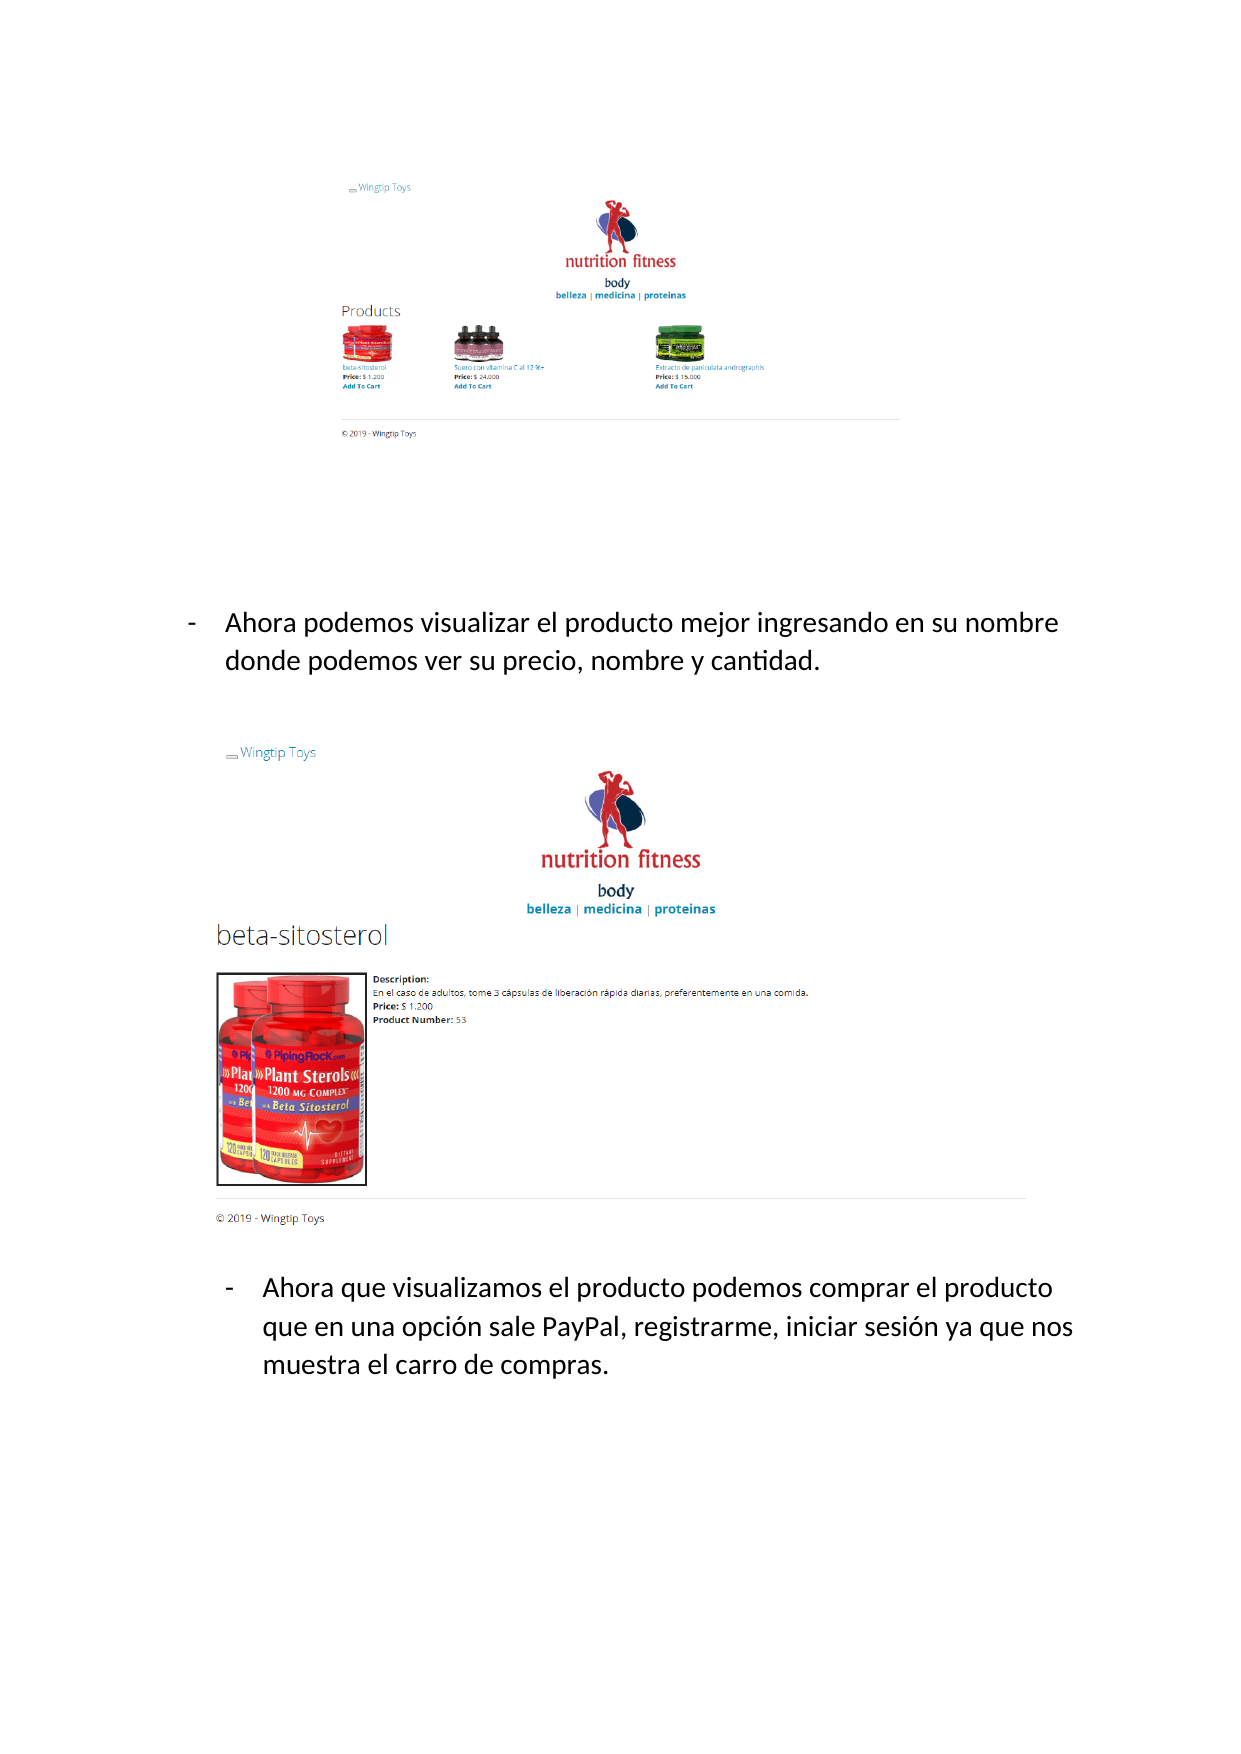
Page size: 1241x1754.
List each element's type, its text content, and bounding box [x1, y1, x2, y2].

picture [150, 150, 1091, 585]
list Ahora que visualizamos el producto podemos comprar el producto que en una opción sale PayPal, registrarme, iniciar sesión ya que nos muestra el carro de compras. [225, 1269, 1090, 1382]
picture [150, 697, 1091, 1251]
list Ahora podemos visualizar el producto mejor ingresando en su nombre donde podemos ver su precio, nombre y cantidad. [187, 604, 1090, 678]
